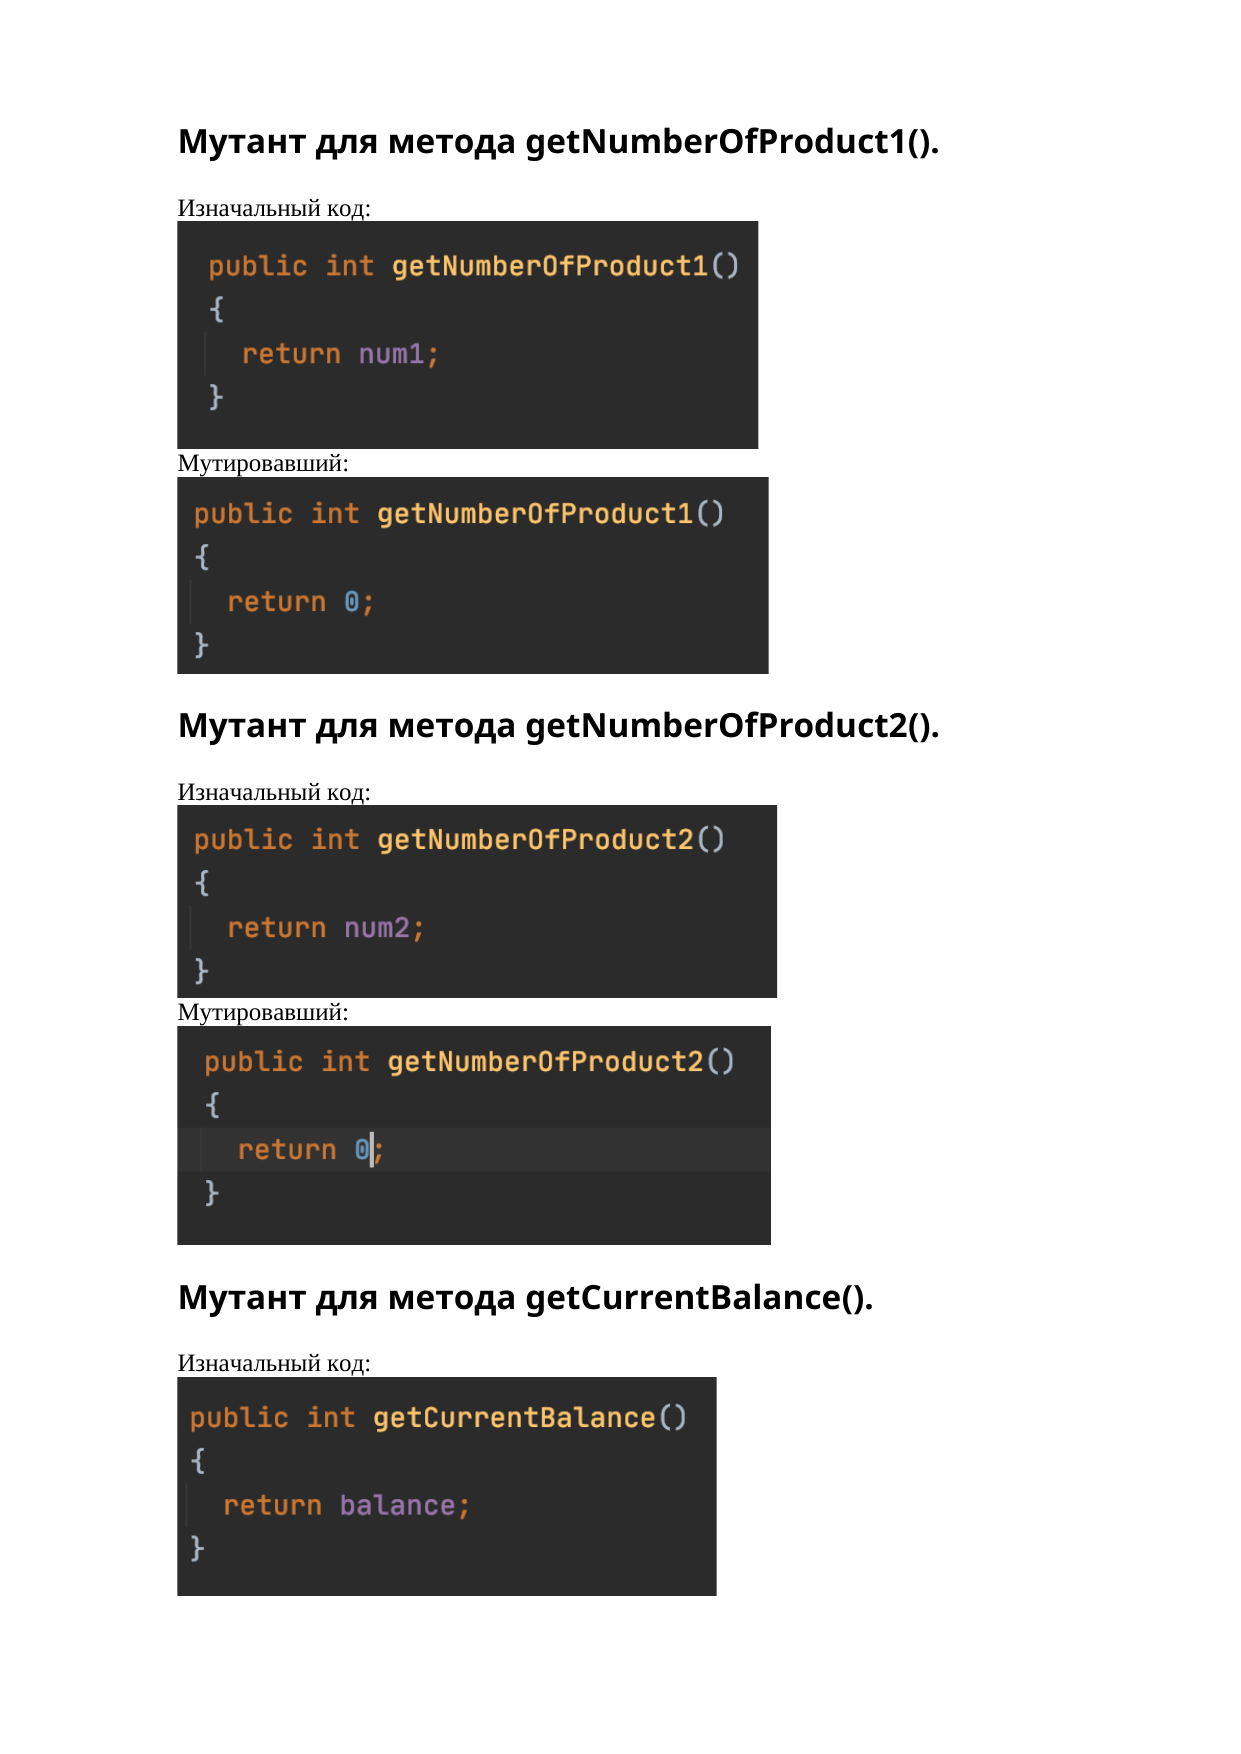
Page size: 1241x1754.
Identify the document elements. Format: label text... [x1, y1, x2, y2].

picture [177, 221, 759, 449]
picture [177, 477, 769, 674]
picture [177, 805, 778, 998]
picture [177, 1026, 771, 1245]
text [177, 1348, 1152, 1596]
picture [177, 1377, 717, 1596]
text Мутант для метода getNumberOfProduct1(). [177, 118, 1152, 163]
text Мутант для метода getNumberOfProduct2(). [177, 702, 1152, 748]
text Мутант для метода getCurrentBalance(). [177, 1274, 1152, 1319]
